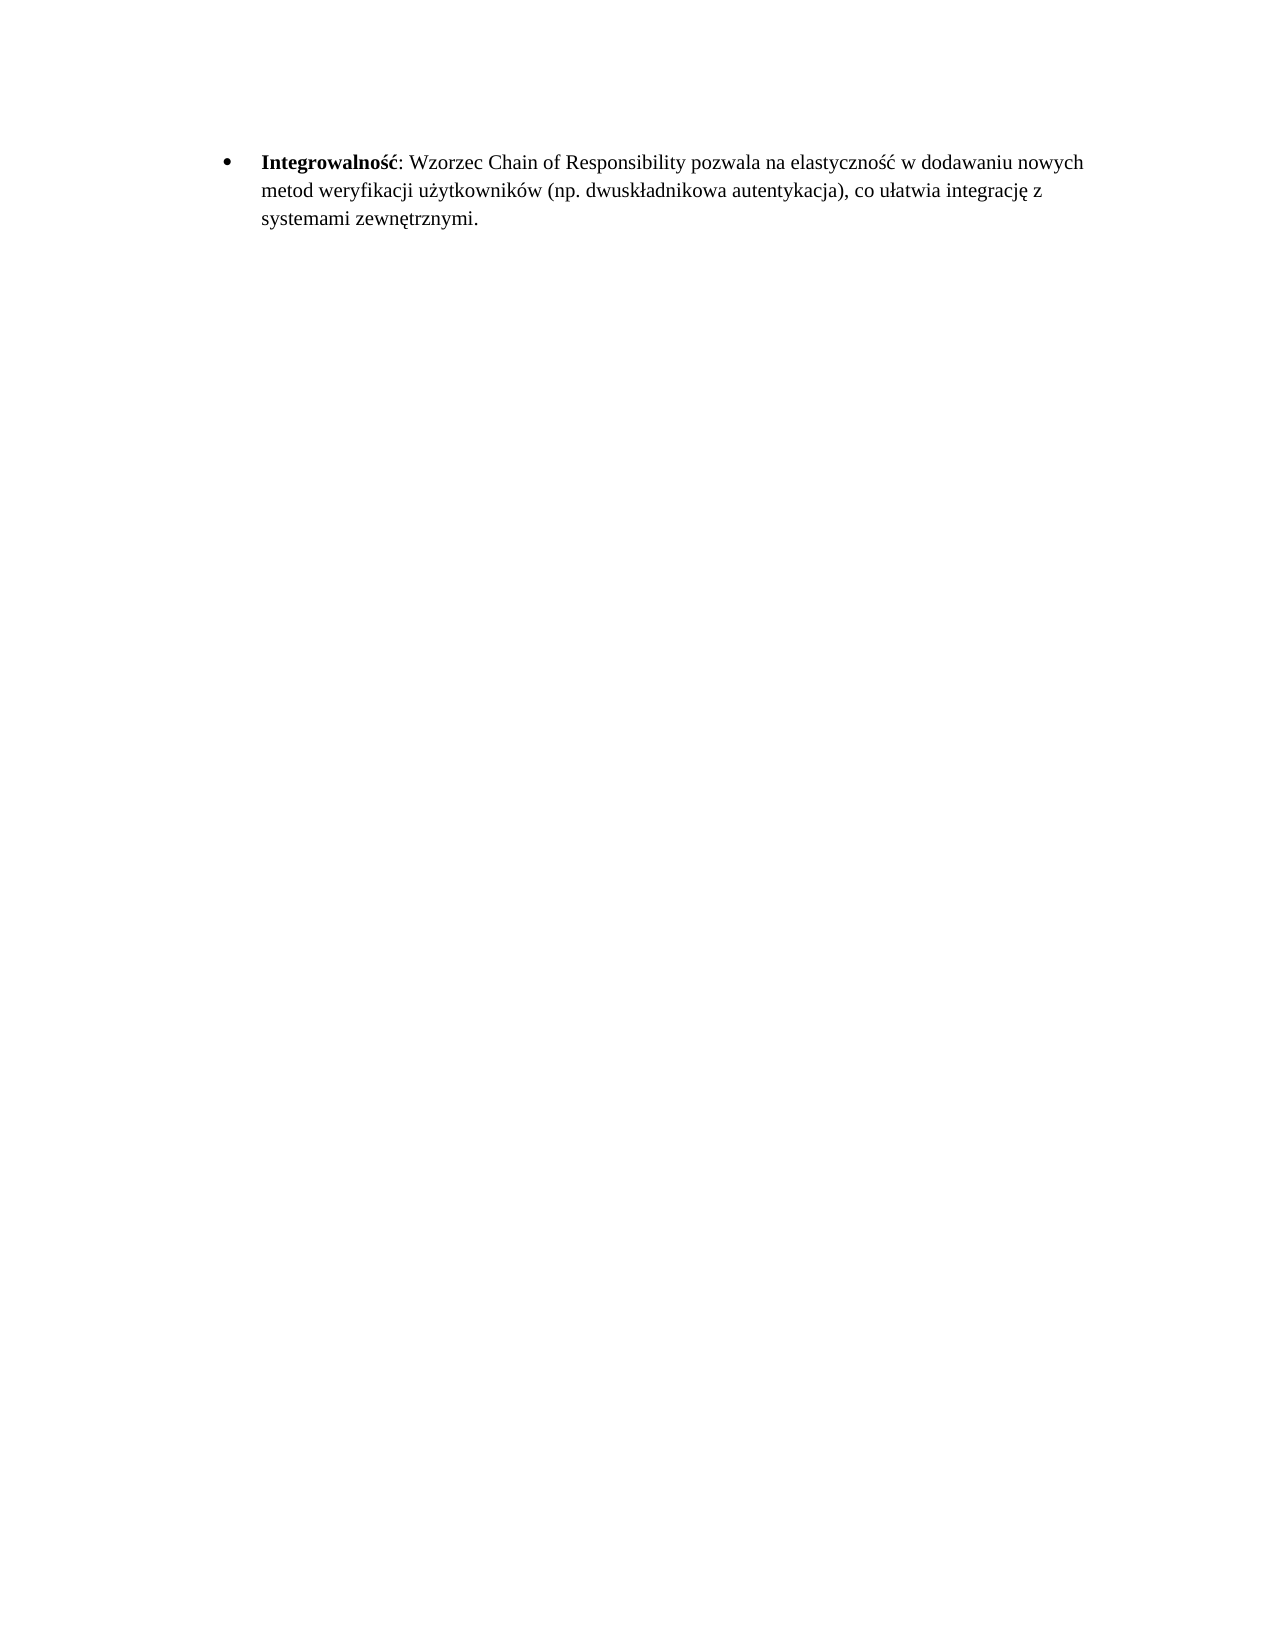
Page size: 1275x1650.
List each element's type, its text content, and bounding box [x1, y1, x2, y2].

list Integrowalność: Wzorzec Chain of Responsibility pozwala na elastyczność w dodawaniu nowych metod weryfikacji użytkowników (np. dwuskładnikowa autentykacja), co ułatwia integrację z systemami zewnętrznymi. [224, 150, 1125, 230]
